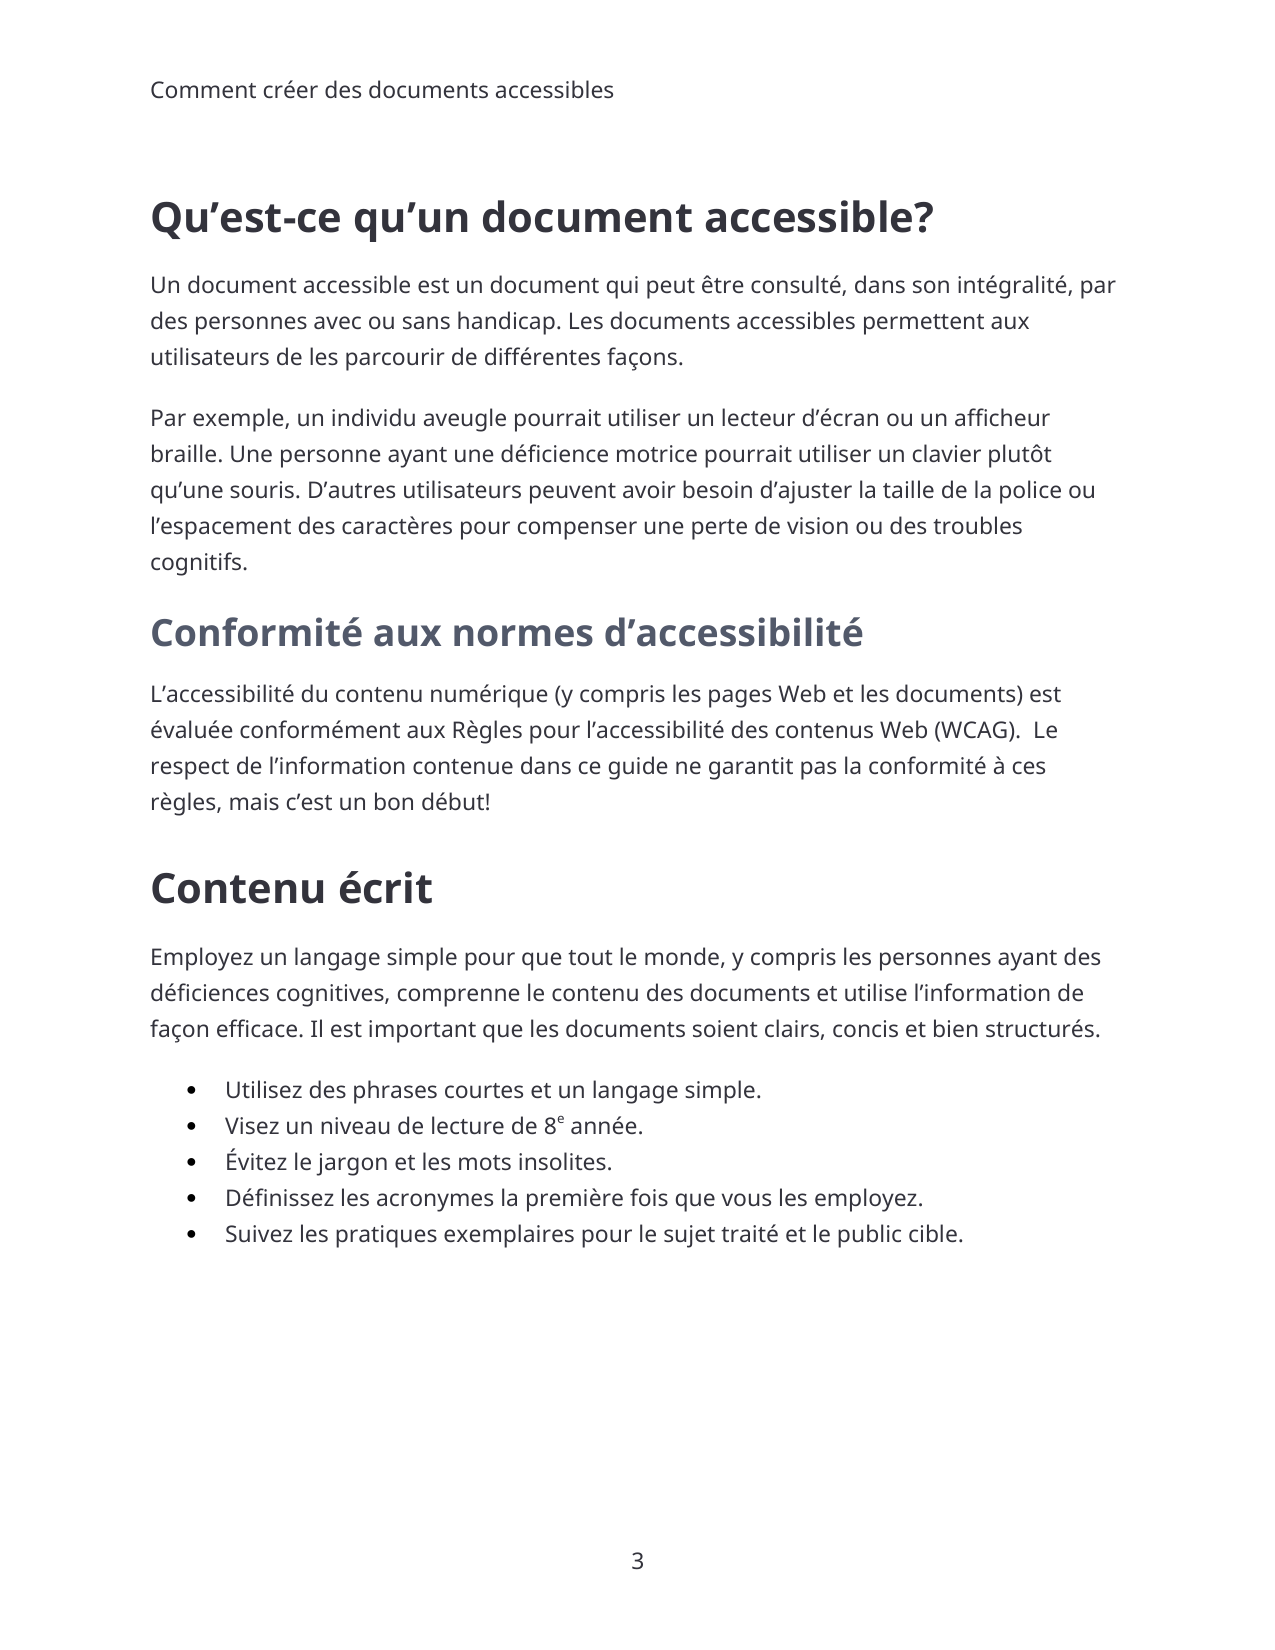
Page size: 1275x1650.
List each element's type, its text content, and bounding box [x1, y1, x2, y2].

text Par exemple, un individu aveugle pourrait utiliser un lecteur d’écran ou un afficheur braille. Une personne ayant une déficience motrice pourrait utiliser un clavier plutôt qu’une souris. D’autres utilisateurs peuvent avoir besoin d’ajuster la taille de la police ou l’espacement des caractères pour compenser une perte de vision ou des troubles cognitifs. [150, 402, 1125, 577]
list Définissez les acronymes la première fois que vous les employez. [187, 1182, 1125, 1213]
subtitle Contenu écrit [150, 859, 1125, 916]
subtitle Qu’est-ce qu’un document accessible? [150, 187, 1125, 244]
list Visez un niveau de lecture de 8e année. [187, 1110, 1125, 1141]
subtitle Conformité aux normes d’accessibilité [150, 607, 1125, 658]
list Utilisez des phrases courtes et un langage simple. [187, 1074, 1125, 1105]
text L’accessibilité du contenu numérique (y compris les pages Web et les documents) est évaluée conformément aux Règles pour l’accessibilité des contenus Web (WCAG). Le respect de l’information contenue dans ce guide ne garantit pas la conformité à ces règles, mais c’est un bon début! [150, 678, 1125, 817]
text Employez un langage simple pour que tout le monde, y compris les personnes ayant des déficiences cognitives, comprenne le contenu des documents et utilise l’information de façon efficace. Il est important que les documents soient clairs, concis et bien structurés. [150, 941, 1125, 1044]
list Suivez les pratiques exemplaires pour le sujet traité et le public cible. [187, 1217, 1125, 1249]
text Un document accessible est un document qui peut être consulté, dans son intégralité, par des personnes avec ou sans handicap. Les documents accessibles permettent aux utilisateurs de les parcourir de différentes façons. [150, 269, 1125, 372]
list Évitez le jargon et les mots insolites. [187, 1146, 1125, 1177]
